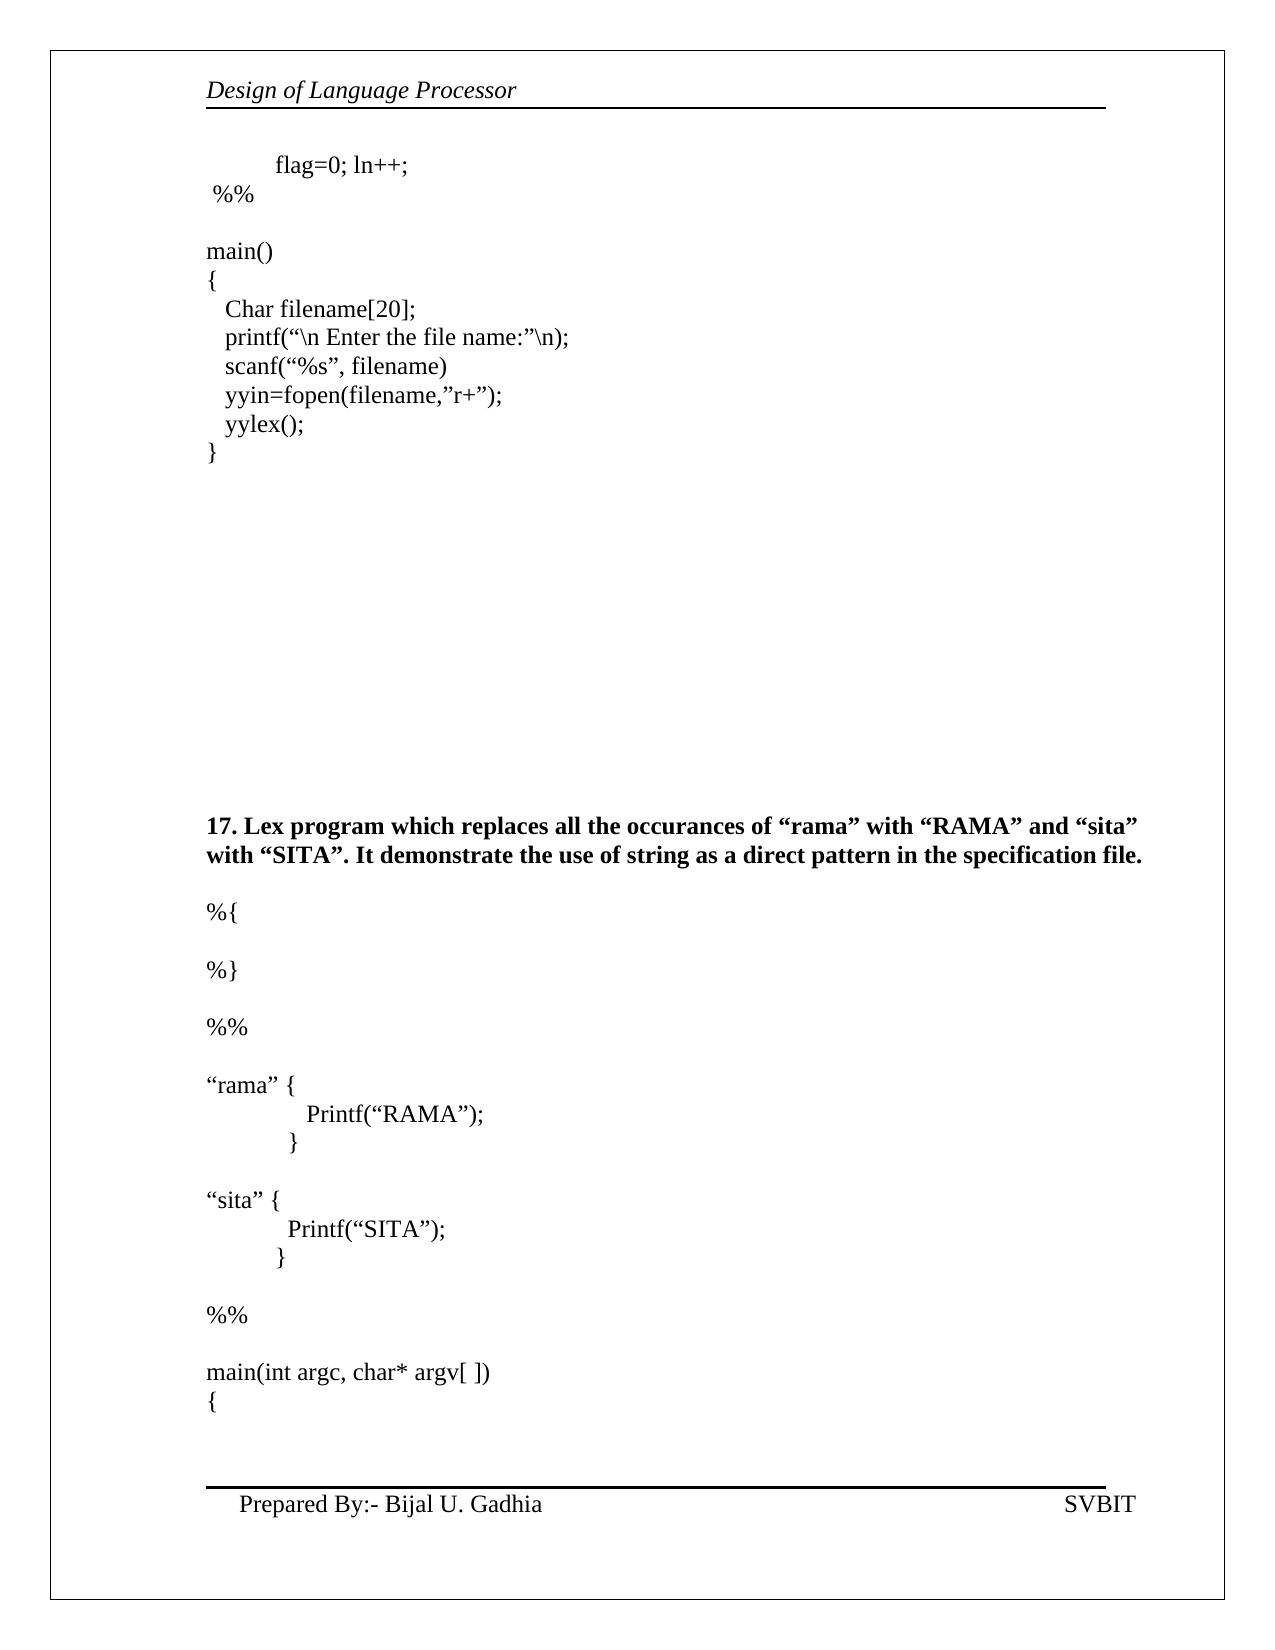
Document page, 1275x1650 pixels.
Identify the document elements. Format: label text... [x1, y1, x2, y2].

text %% [206, 179, 1181, 207]
text %% [206, 1012, 1181, 1041]
text printf(“\n Enter the file name:”\n); [206, 322, 1181, 351]
text { [206, 1386, 1181, 1415]
text } [206, 1127, 1181, 1156]
text scanf(“%s”, filename) [206, 351, 1181, 380]
text yylex(); [206, 409, 1181, 437]
text yyin=fopen(filename,”r+”); [206, 380, 1181, 409]
text %{ [206, 897, 1181, 926]
text “sita” { [206, 1185, 1181, 1214]
text main(int argc, char* argv[ ]) [206, 1357, 1181, 1386]
text Char filename[20]; [206, 294, 1181, 322]
text “rama” { [206, 1070, 1181, 1099]
text main() [206, 236, 1181, 265]
text } [206, 437, 1181, 466]
text Printf(“SITA”); [206, 1214, 1181, 1242]
text 17. Lex program which replaces all the occurances of “rama” with “RAMA” and “sita” with “SITA”. It demonstrate the use of string as a direct pattern in the specification file. [206, 811, 1181, 869]
text } [206, 1242, 1181, 1271]
text %} [206, 955, 1181, 984]
text Printf(“RAMA”); [206, 1099, 1181, 1127]
text { [206, 265, 1181, 294]
text %% [206, 1300, 1181, 1329]
text flag=0; ln++; [206, 150, 1181, 179]
